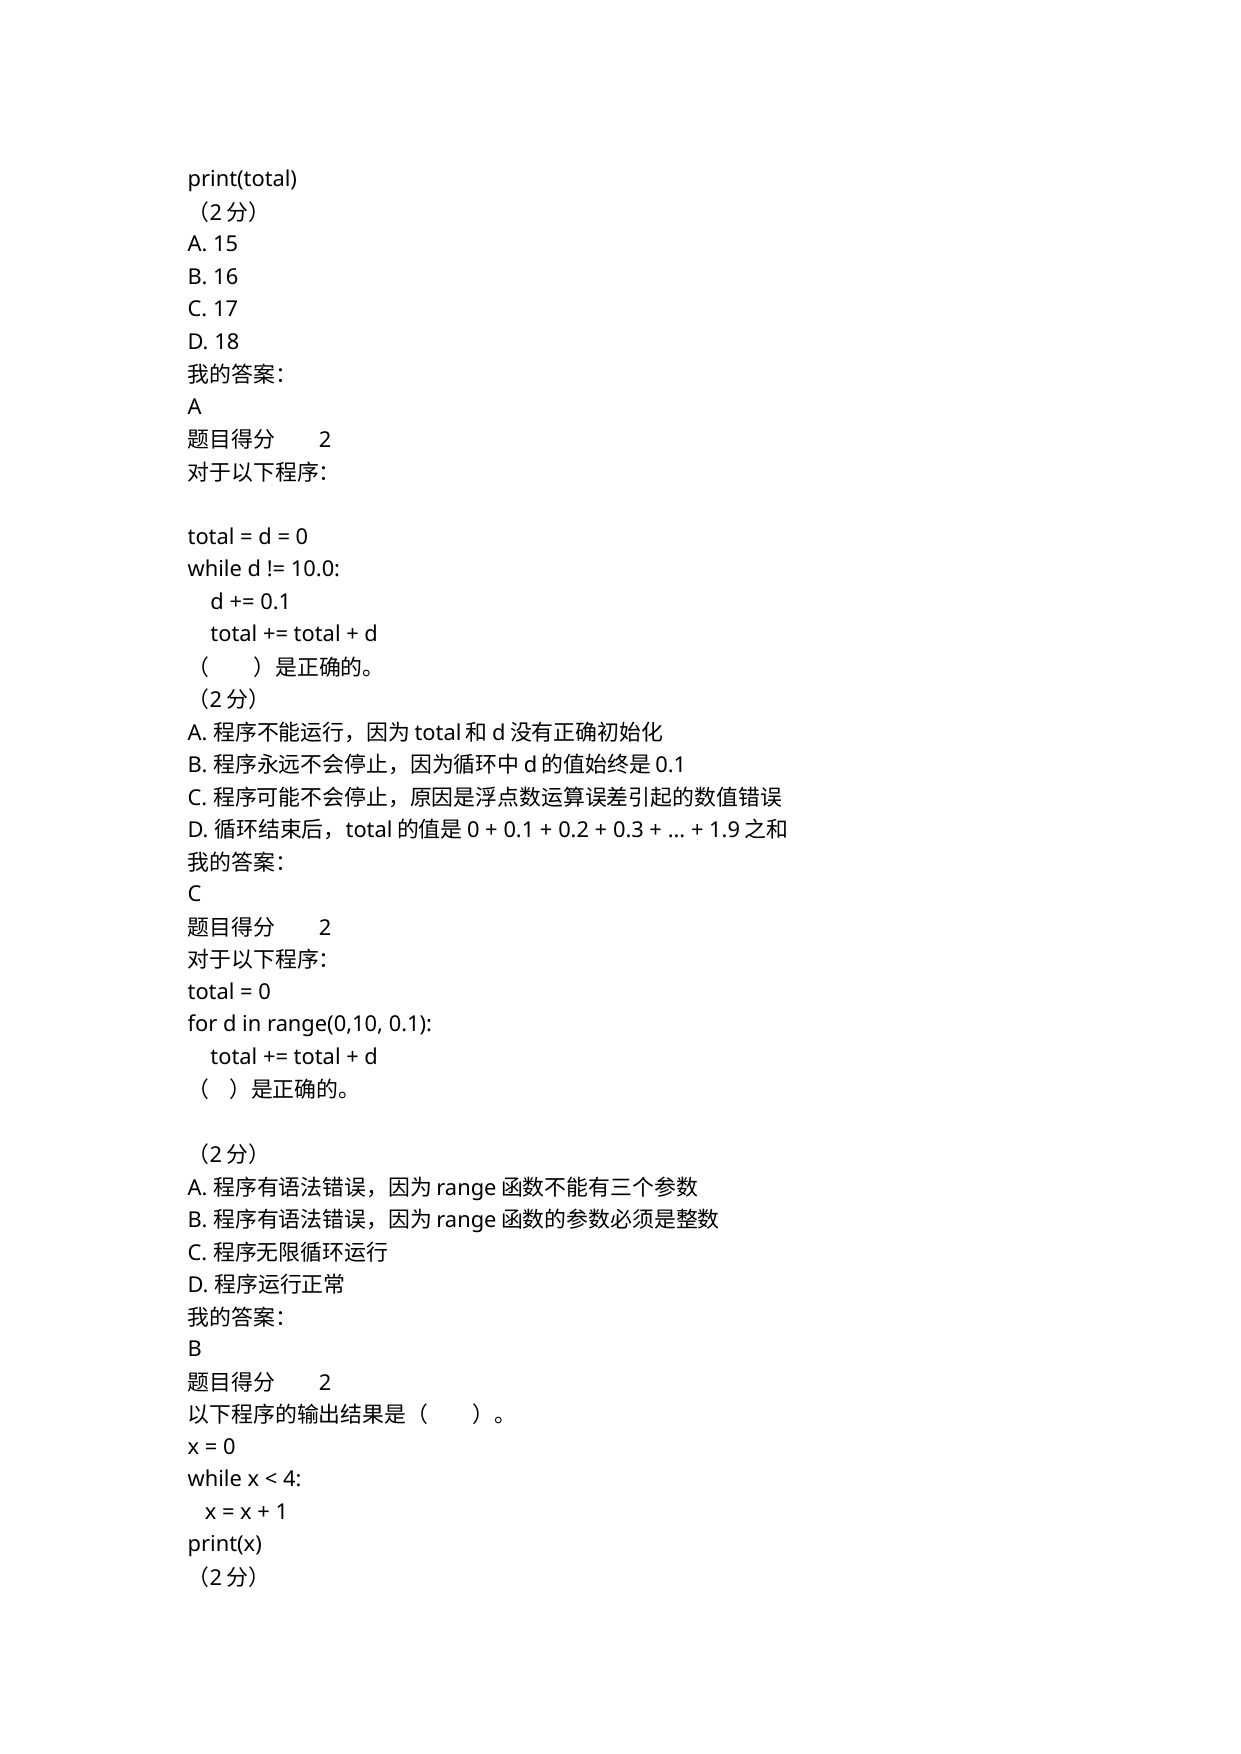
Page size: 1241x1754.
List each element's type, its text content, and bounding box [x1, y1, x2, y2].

text total += total + d [187, 617, 1053, 649]
text C. 程序无限循环运行 [187, 1234, 1053, 1267]
text D. 18 [187, 324, 1053, 357]
text 我的答案： [187, 357, 1053, 389]
text total = 0 [187, 974, 1053, 1007]
text 我的答案： [187, 1299, 1053, 1332]
text （2分） [187, 194, 1053, 227]
text x = 0 [187, 1429, 1053, 1462]
text （ ）是正确的。 [187, 649, 1053, 682]
text C. 17 [187, 292, 1053, 324]
text C. 程序可能不会停止，原因是浮点数运算误差引起的数值错误 [187, 779, 1053, 812]
text A. 程序有语法错误，因为range函数不能有三个参数 [187, 1169, 1053, 1202]
text A. 程序不能运行，因为total和d没有正确初始化 [187, 714, 1053, 747]
text 题目得分 2 [187, 1364, 1053, 1397]
text 对于以下程序： [187, 454, 1053, 487]
text B. 程序有语法错误，因为range函数的参数必须是整数 [187, 1202, 1053, 1234]
text d += 0.1 [187, 584, 1053, 617]
text 题目得分 2 [187, 909, 1053, 942]
text while d != 10.0: [187, 552, 1053, 584]
text （2分） [187, 1137, 1053, 1169]
text D. 程序运行正常 [187, 1267, 1053, 1299]
text C [187, 877, 1053, 909]
text A. 15 [187, 227, 1053, 259]
text print(total) [187, 162, 1053, 194]
text 我的答案： [187, 844, 1053, 877]
text B. 程序永远不会停止，因为循环中d的值始终是0.1 [187, 747, 1053, 779]
text print(x) [187, 1527, 1053, 1559]
text 对于以下程序： [187, 942, 1053, 974]
text x = x + 1 [187, 1494, 1053, 1527]
text （2分） [187, 682, 1053, 714]
text while x < 4: [187, 1462, 1053, 1494]
text for d in range(0,10, 0.1): [187, 1007, 1053, 1039]
text 题目得分 2 [187, 422, 1053, 454]
text 以下程序的输出结果是（ ）。 [187, 1397, 1053, 1429]
text B [187, 1332, 1053, 1364]
text total = d = 0 [187, 519, 1053, 552]
text （ ）是正确的。 [187, 1072, 1053, 1104]
text total += total + d [187, 1039, 1053, 1072]
text B. 16 [187, 259, 1053, 292]
text D. 循环结束后，total的值是0 + 0.1 + 0.2 + 0.3 + ... + 1.9之和 [187, 812, 1053, 844]
text A [187, 389, 1053, 422]
text （2分） [187, 1559, 1053, 1592]
